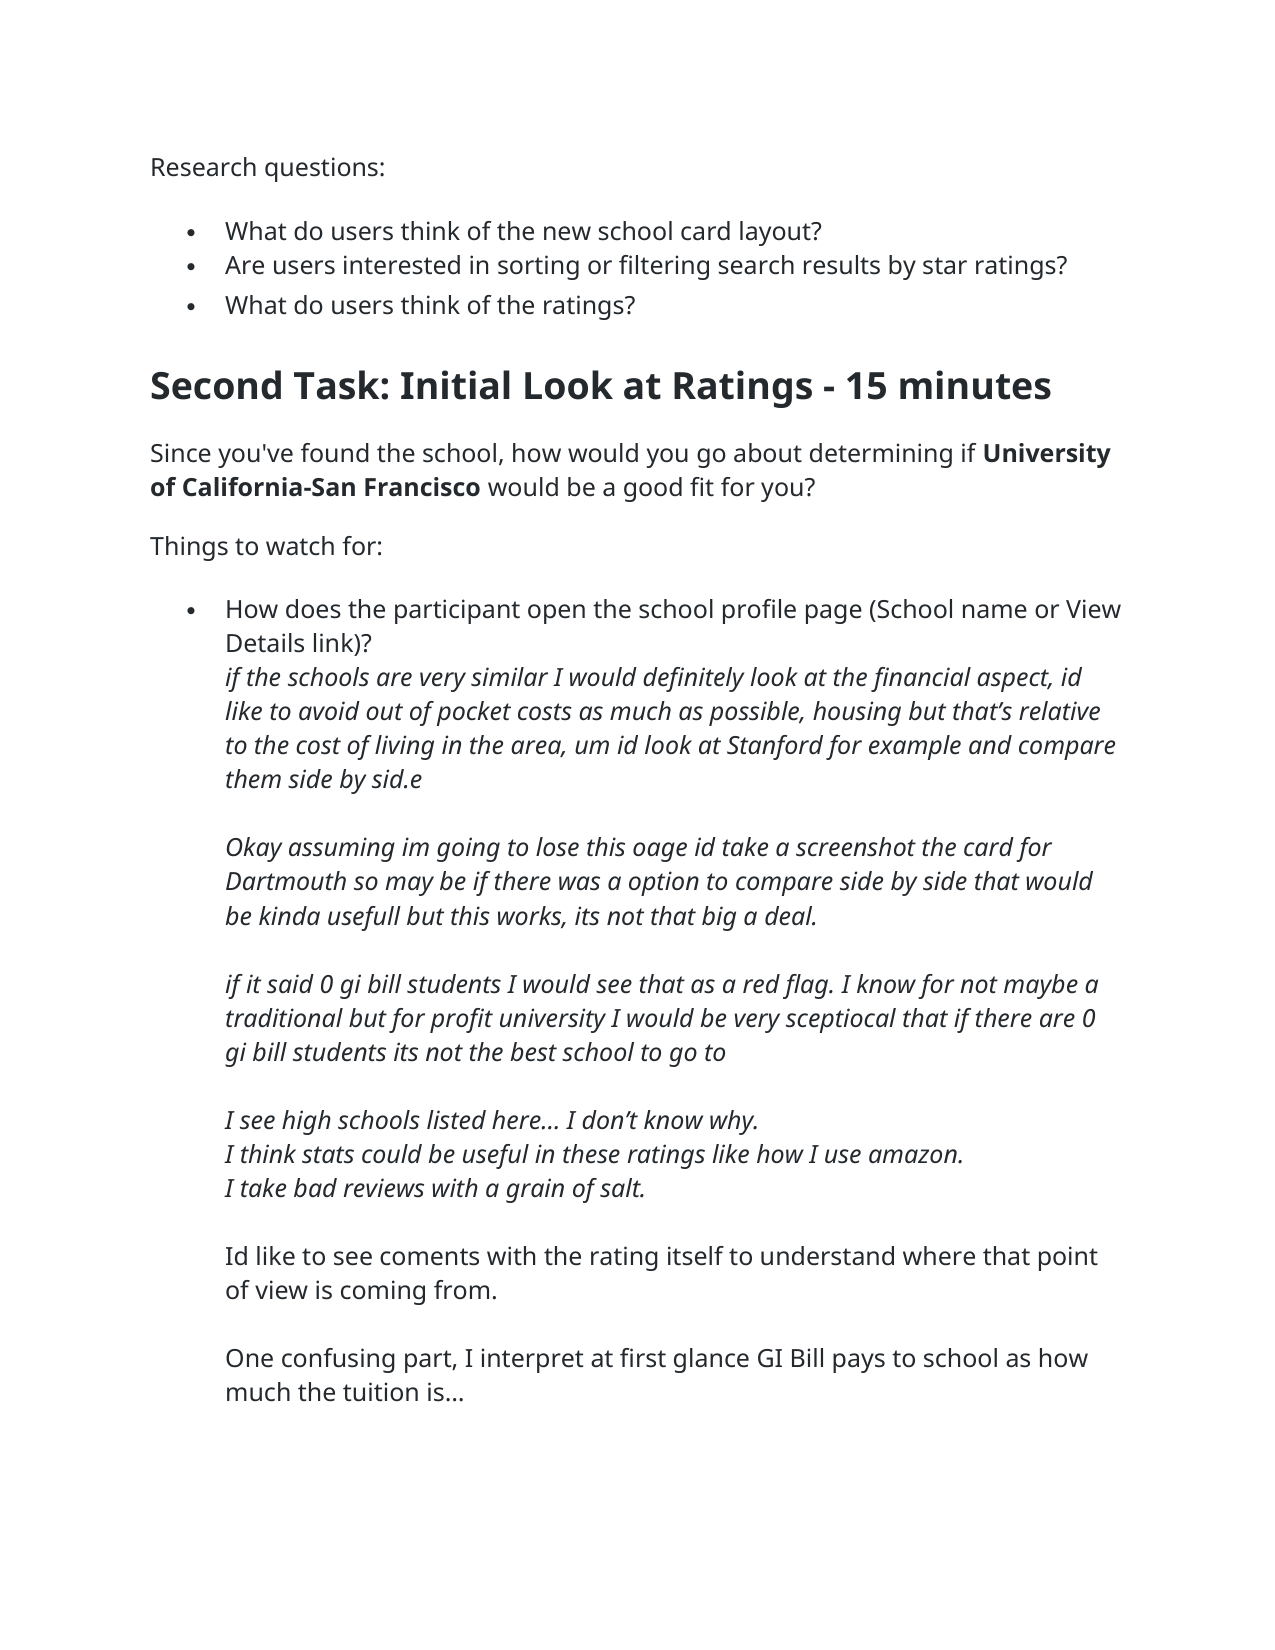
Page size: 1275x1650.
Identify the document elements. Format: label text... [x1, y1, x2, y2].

list What do users think of the new school card layout? [187, 213, 1125, 247]
list What do users think of the ratings? [187, 288, 1125, 322]
text Since you've found the school, how would you go about determining if University of California-San Francisco would be a good fit for you? [150, 435, 1125, 503]
list Are users interested in sorting or filtering search results by star ratings? [187, 247, 1125, 281]
text Things to watch for: [150, 528, 1125, 562]
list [187, 592, 1125, 1443]
text Research questions: [150, 150, 1125, 184]
text Second Task: Initial Look at Ratings - 15 minutes [150, 359, 1125, 410]
